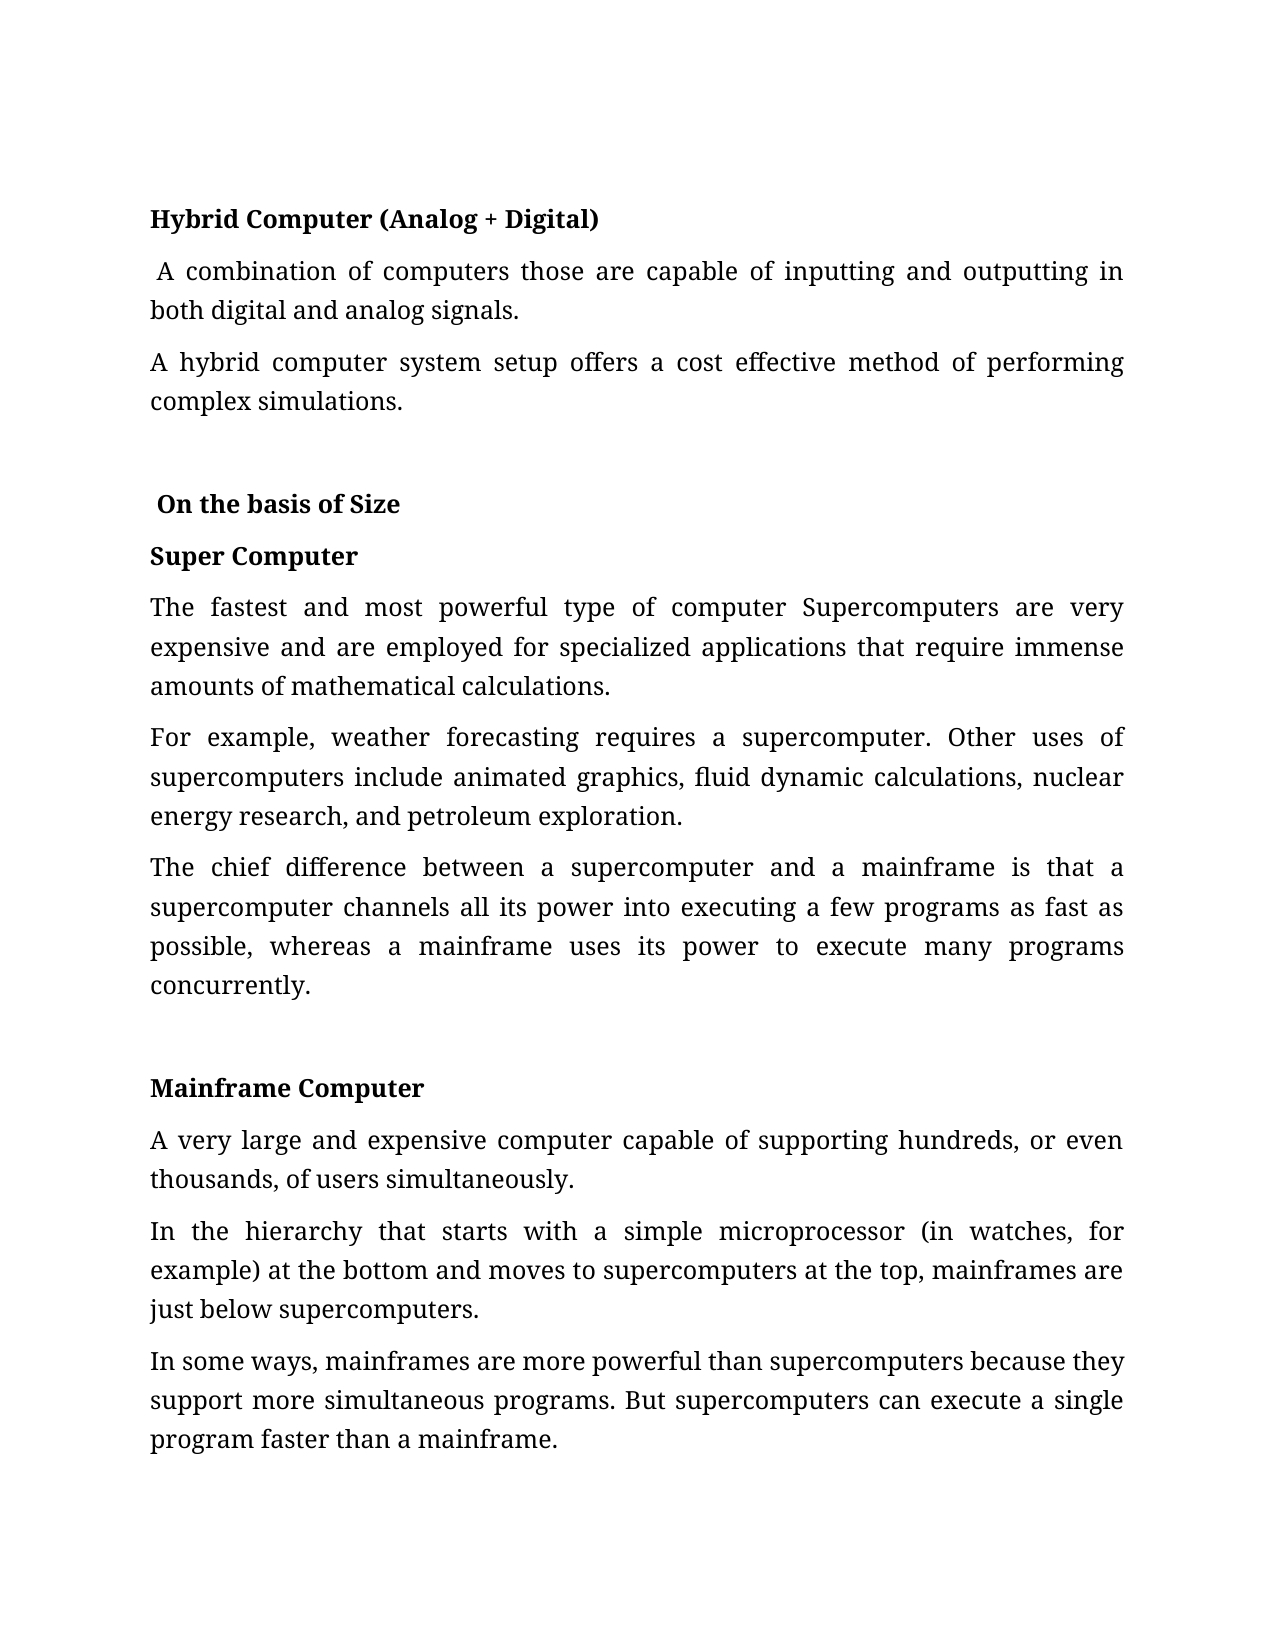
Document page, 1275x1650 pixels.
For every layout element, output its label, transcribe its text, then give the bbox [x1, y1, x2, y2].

text Super Computer [150, 538, 1125, 572]
text A very large and expensive computer capable of supporting hundreds, or even thousands, of users simultaneously. [150, 1122, 1125, 1196]
text The chief difference between a supercomputer and a mainframe is that a supercomputer channels all its power into executing a few programs as fast as possible, whereas a mainframe uses its power to execute many programs concurrently. [150, 850, 1125, 1002]
text Hybrid Computer (Analog + Digital) [150, 202, 1125, 236]
text In the hierarchy that starts with a simple microprocessor (in watches, for example) at the bottom and moves to supercomputers at the top, mainframes are just below supercomputers. [150, 1213, 1125, 1326]
text In some ways, mainframes are more powerful than supercomputers because they support more simultaneous programs. But supercomputers can execute a single program faster than a mainframe. [150, 1343, 1125, 1456]
text A hybrid computer system setup offers a cost effective method of performing complex simulations. [150, 344, 1125, 417]
text Mainframe Computer [150, 1071, 1125, 1105]
text The fastest and most powerful type of computer Supercomputers are very expensive and are employed for specialized applications that require immense amounts of mathematical calculations. [150, 590, 1125, 702]
text A combination of computers those are capable of inputting and outputting in both digital and analog signals. [150, 253, 1125, 327]
text On the basis of Size [150, 487, 1125, 521]
text For example, weather forecasting requires a supercomputer. Other uses of supercomputers include animated graphics, fluid dynamic calculations, nuclear energy research, and petroleum exploration. [150, 720, 1125, 832]
